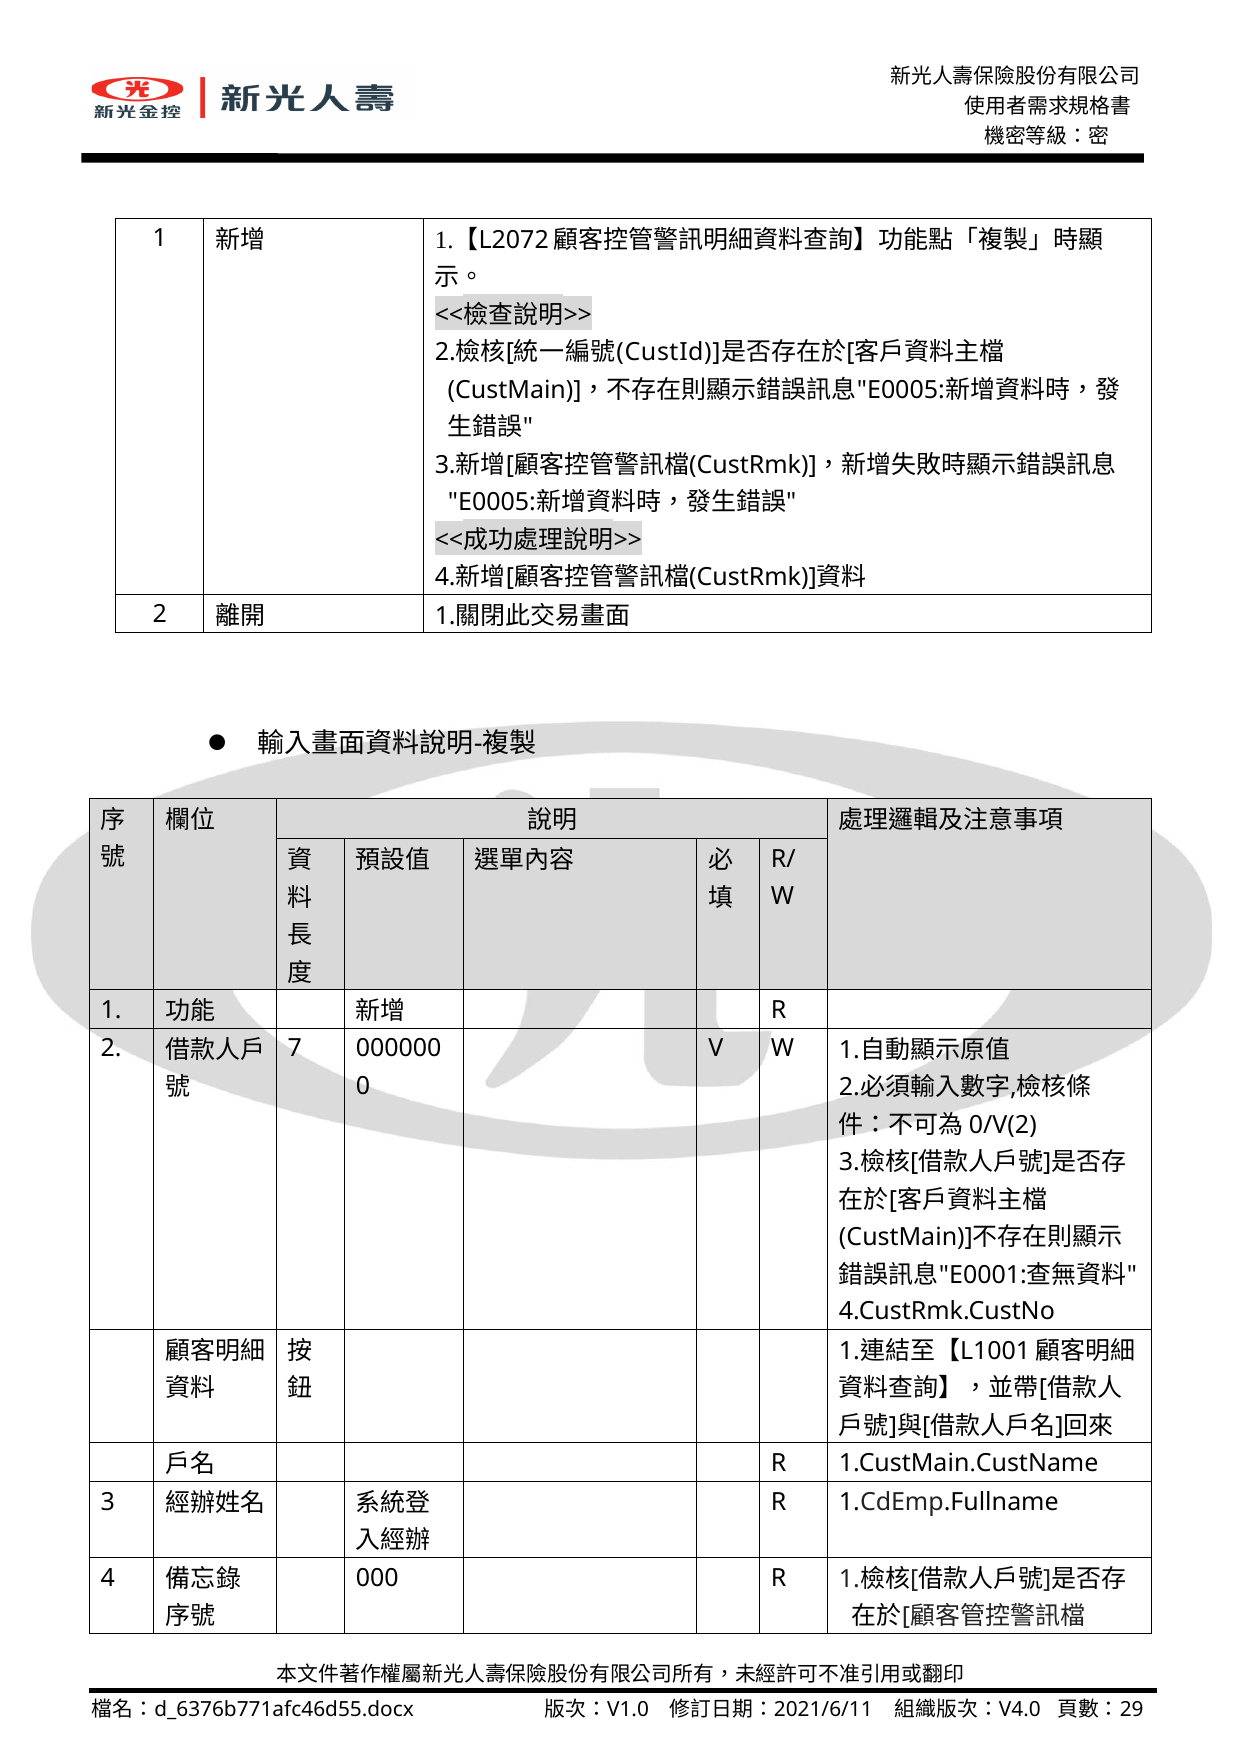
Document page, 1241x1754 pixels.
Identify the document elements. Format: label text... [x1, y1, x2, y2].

table_cell R [760, 1558, 827, 1633]
table_cell 選單內容 [464, 839, 696, 989]
table_cell 新增 [345, 990, 463, 1027]
table_cell 借款人戶號 [154, 1029, 276, 1328]
table_cell [464, 990, 696, 1027]
table_cell V [697, 1029, 759, 1328]
table_cell 必填 [697, 839, 759, 989]
table_cell [464, 1029, 696, 1328]
table_cell [464, 1482, 696, 1557]
table_cell 1.CdEmp.Fullname [828, 1482, 1151, 1557]
table_cell 1. [90, 990, 153, 1027]
table_cell [464, 1330, 696, 1442]
table_header 處理邏輯及注意事項 [828, 799, 1151, 989]
table_cell 1 [116, 219, 203, 593]
table_cell [277, 990, 344, 1027]
table_cell 2. [90, 1029, 153, 1328]
table_cell [760, 1330, 827, 1442]
table_cell R [760, 1443, 827, 1481]
table_cell 1.CustMain.CustName [828, 1443, 1151, 1481]
table_cell [697, 1443, 759, 1481]
table_cell [828, 990, 1151, 1027]
table_cell [277, 1558, 344, 1633]
table_cell 2 [116, 595, 203, 632]
table_cell [90, 1330, 153, 1442]
table_cell 預設值 [345, 839, 463, 989]
table_cell 000 [345, 1558, 463, 1633]
table_cell R [760, 1482, 827, 1557]
table_cell 顧客明細資料 [154, 1330, 276, 1442]
table_cell 按鈕 [277, 1330, 344, 1442]
table_cell [464, 1443, 696, 1481]
table_cell [345, 1330, 463, 1442]
table_cell 4 [90, 1558, 153, 1633]
table_cell 1.連結至【L1001顧客明細資料查詢】，並帶[借款人戶號]與[借款人戶名]回來 [828, 1330, 1151, 1442]
table_cell 1.【L2072顧客控管警訊明細資料查詢】功能點「複製」時顯示。 <<檢查說明>> 2.檢核[統一編號(CustId)]是否存在於[客戶資料主檔 (CustMain)]，不存在則顯示錯誤訊息"E0005:新增資料時，發 生錯誤" 3.新增[顧客控管警訊檔(CustRmk)]，新增失敗時顯示錯誤訊息 "E0005:新增資料時，發生錯誤" <<成功處理說明>> 4.新增[顧客控管警訊檔(CustRmk)]資料 [424, 219, 1151, 593]
table_header 序號 [90, 799, 153, 989]
table_cell 備忘錄序號 [154, 1558, 276, 1633]
table_cell [277, 1443, 344, 1481]
table_cell [464, 1558, 696, 1633]
table_cell [697, 1482, 759, 1557]
list 輸入畫面資料說明-複製 [207, 721, 1152, 760]
picture [91, 61, 417, 118]
table_cell 新增 [204, 219, 423, 593]
table_header 欄位 [154, 799, 276, 989]
table_cell 戶名 [154, 1443, 276, 1481]
table_cell 7 [277, 1029, 344, 1328]
table_cell 功能 [154, 990, 276, 1027]
table_cell [697, 990, 759, 1027]
table_cell 系統登入經辦 [345, 1482, 463, 1557]
table_cell [90, 1443, 153, 1481]
table_cell 0000000 [345, 1029, 463, 1328]
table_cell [828, 1558, 1151, 1633]
table_cell 離開 [204, 595, 423, 632]
table_cell [345, 1443, 463, 1481]
table_cell 1.自動顯示原值 2.必須輸入數字,檢核條件：不可為0/V(2) 3.檢核[借款人戶號]是否存在於[客戶資料主檔(CustMain)]不存在則顯示錯誤訊息"E0001:查無資料" 4.CustRmk.CustNo [828, 1029, 1151, 1328]
table_cell 1.關閉此交易畫面 [424, 595, 1151, 632]
picture [25, 713, 1215, 1166]
table_cell 3 [90, 1482, 153, 1557]
table_cell R/W [760, 839, 827, 989]
table_cell [697, 1558, 759, 1633]
table_cell [277, 1482, 344, 1557]
table_cell R [760, 990, 827, 1027]
table_cell 經辦姓名 [154, 1482, 276, 1557]
table_cell [697, 1330, 759, 1442]
table_cell W [760, 1029, 827, 1328]
table_header 說明 [277, 799, 827, 838]
table_cell 資料長度 [277, 839, 344, 989]
